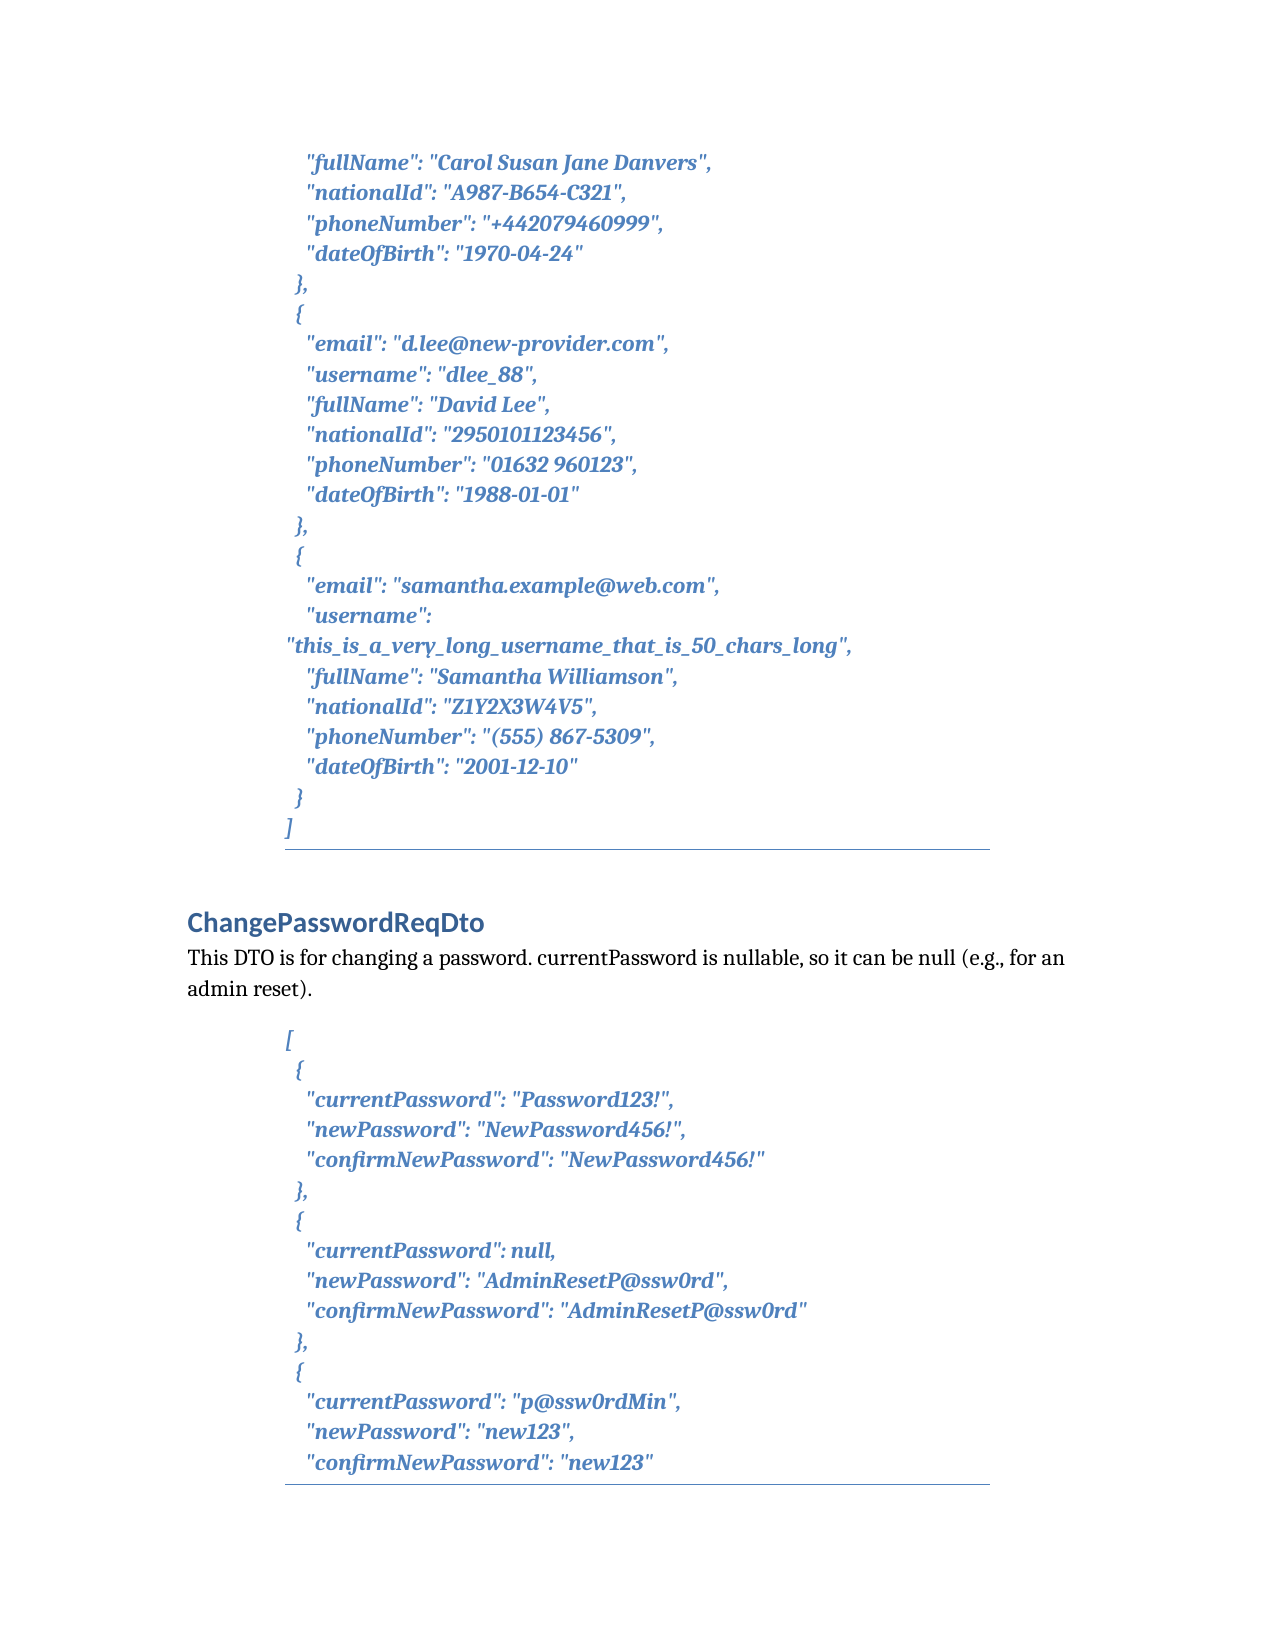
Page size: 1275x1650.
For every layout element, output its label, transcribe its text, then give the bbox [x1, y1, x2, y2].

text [285, 150, 990, 849]
subtitle ChangePasswordReqDto [187, 904, 1087, 940]
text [285, 1026, 990, 1484]
text This DTO is for changing a password. currentPassword is nullable, so it can be null (e.g., for an admin reset). [187, 945, 1087, 1002]
